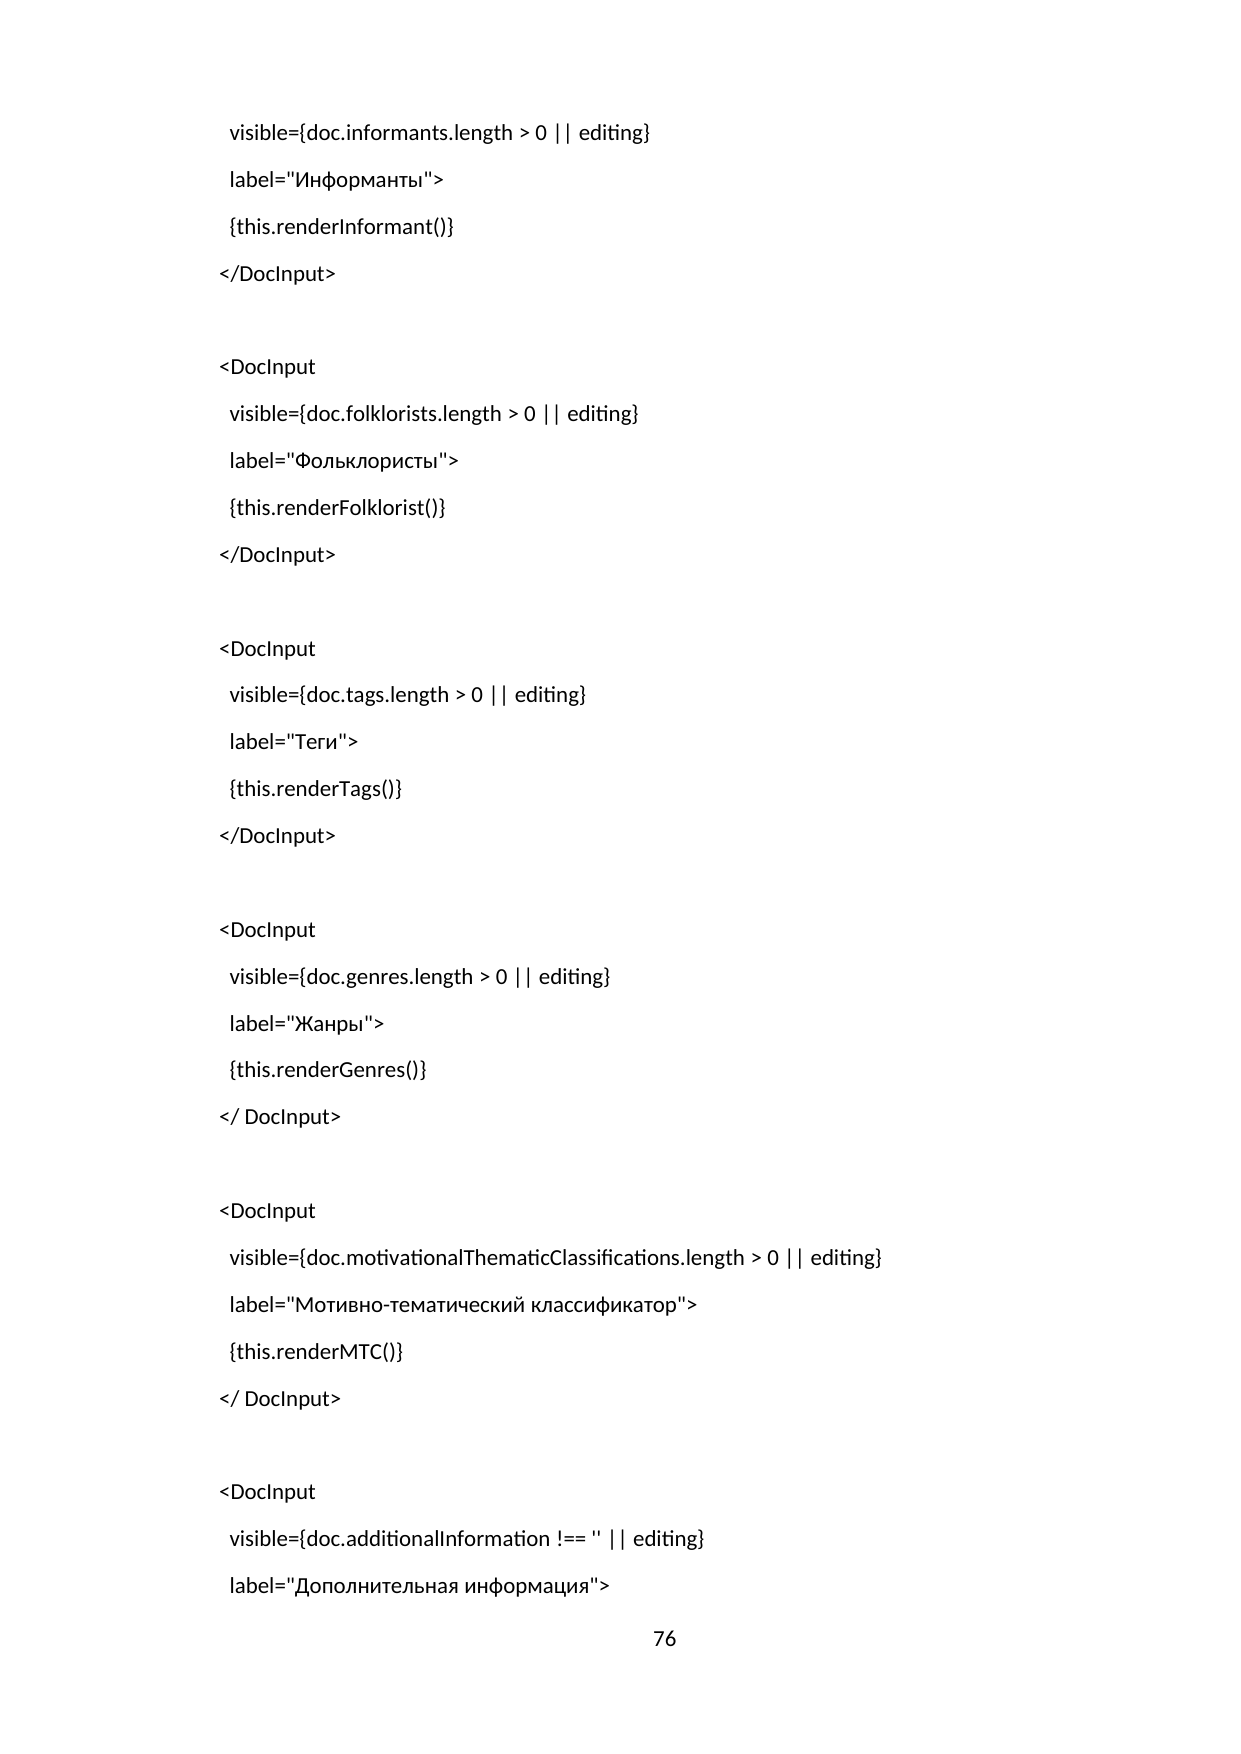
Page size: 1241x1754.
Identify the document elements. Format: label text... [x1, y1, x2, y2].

text visible={doc.tags.length > 0 || editing} [177, 681, 1152, 709]
text <DocInput [177, 1196, 1152, 1224]
text <DocInput [177, 915, 1152, 943]
text <DocInput [177, 634, 1152, 662]
text <DocInput [177, 352, 1152, 381]
text visible={doc.additionalInformation !== '' || editing} [177, 1524, 1152, 1552]
text {this.renderMTC()} [177, 1337, 1152, 1365]
text label="Дополнительная информация"> [177, 1571, 1152, 1599]
text {this.renderInformant()} [177, 212, 1152, 240]
text visible={doc.folklorists.length > 0 || editing} [177, 399, 1152, 427]
text label="Фольклористы"> [177, 446, 1152, 474]
text label="Жанры"> [177, 1009, 1152, 1037]
text visible={doc.motivationalThematicClassifications.length > 0 || editing} [177, 1243, 1152, 1271]
text visible={doc.genres.length > 0 || editing} [177, 962, 1152, 990]
text label="Мотивно-тематический классификатор"> [177, 1290, 1152, 1318]
text </ DocInput> [177, 1384, 1152, 1412]
text label="Информанты"> [177, 165, 1152, 193]
text <DocInput [177, 1477, 1152, 1506]
text {this.renderGenres()} [177, 1056, 1152, 1084]
text {this.renderTags()} [177, 774, 1152, 802]
text </DocInput> [177, 821, 1152, 849]
text {this.renderFolklorist()} [177, 493, 1152, 521]
text visible={doc.informants.length > 0 || editing} [177, 118, 1152, 146]
text </DocInput> [177, 259, 1152, 287]
text label="Теги"> [177, 727, 1152, 756]
text </DocInput> [177, 540, 1152, 568]
text </ DocInput> [177, 1102, 1152, 1131]
